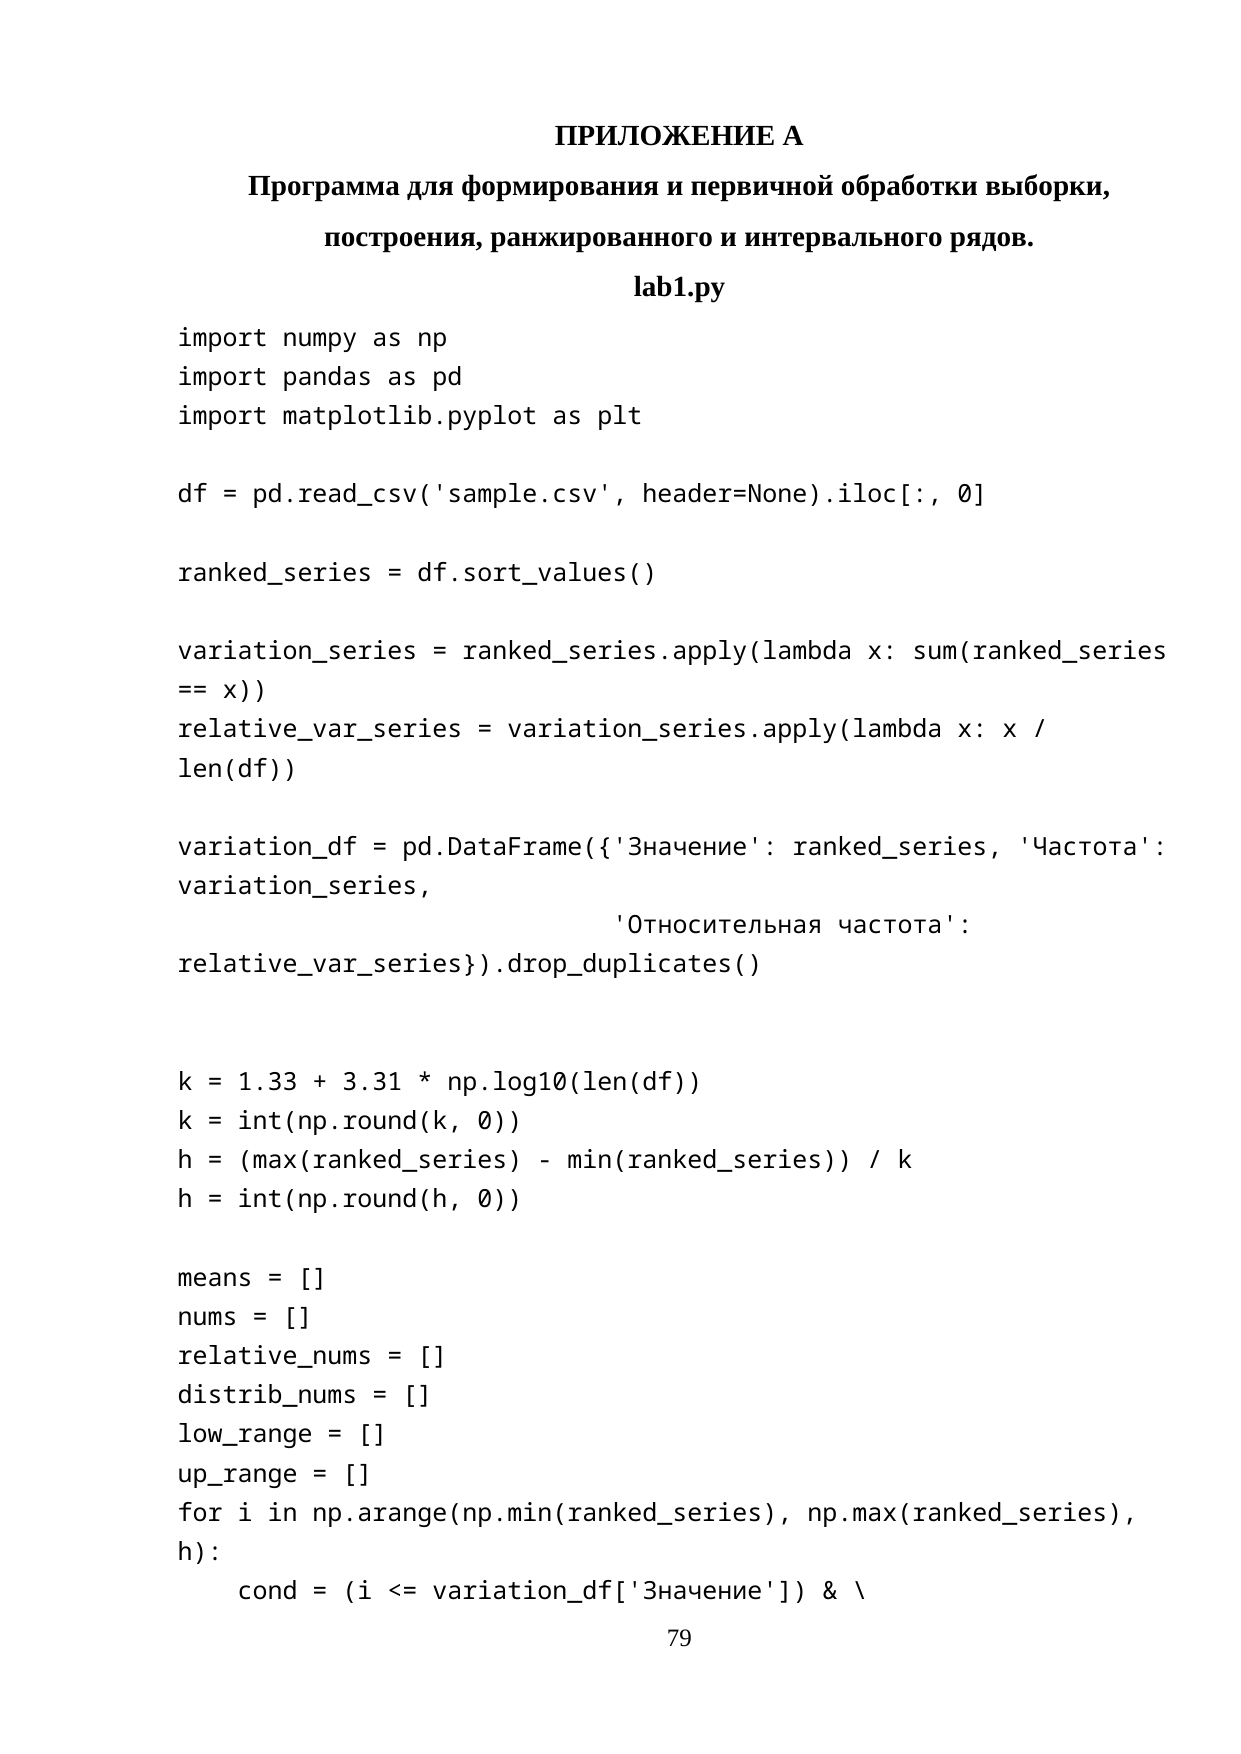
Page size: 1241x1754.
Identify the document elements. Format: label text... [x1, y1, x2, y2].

text cond = (i <= variation_df['Значение']) & \ [177, 1573, 1181, 1607]
text import pandas as pd [177, 358, 1181, 393]
text low_range = [] [177, 1416, 1181, 1450]
text import numpy as np [177, 319, 1181, 353]
text variation_series = ranked_series.apply(lambda x: sum(ranked_series == x)) [177, 633, 1181, 706]
text variation_df = pd.DataFrame({'Значение': ranked_series, 'Частота': variation_series, [177, 828, 1181, 902]
text relative_nums = [] [177, 1338, 1181, 1372]
text h = int(np.round(h, 0)) [177, 1181, 1181, 1215]
text means = [] [177, 1259, 1181, 1293]
text h = (max(ranked_series) - min(ranked_series)) / k [177, 1142, 1181, 1176]
text nums = [] [177, 1298, 1181, 1333]
text relative_var_series = variation_series.apply(lambda x: x / len(df)) [177, 711, 1181, 784]
text Программа для формирования и первичной обработки выборки, построения, ранжированного и интервального рядов. [177, 168, 1181, 252]
text for i in np.arange(np.min(ranked_series), np.max(ranked_series), h): [177, 1494, 1181, 1568]
text import matplotlib.pyplot as plt [177, 398, 1181, 432]
text up_range = [] [177, 1455, 1181, 1489]
text distrib_nums = [] [177, 1377, 1181, 1411]
text приложение А [177, 118, 1181, 152]
text k = int(np.round(k, 0)) [177, 1103, 1181, 1137]
text ranked_series = df.sort_values() [177, 554, 1181, 588]
text 'Относительная частота': relative_var_series}).drop_duplicates() [177, 907, 1181, 980]
text df = pd.read_csv('sample.csv', header=None).iloc[:, 0] [177, 476, 1181, 510]
text lab1.py [177, 269, 1181, 303]
text k = 1.33 + 3.31 * np.log10(len(df)) [177, 1063, 1181, 1098]
